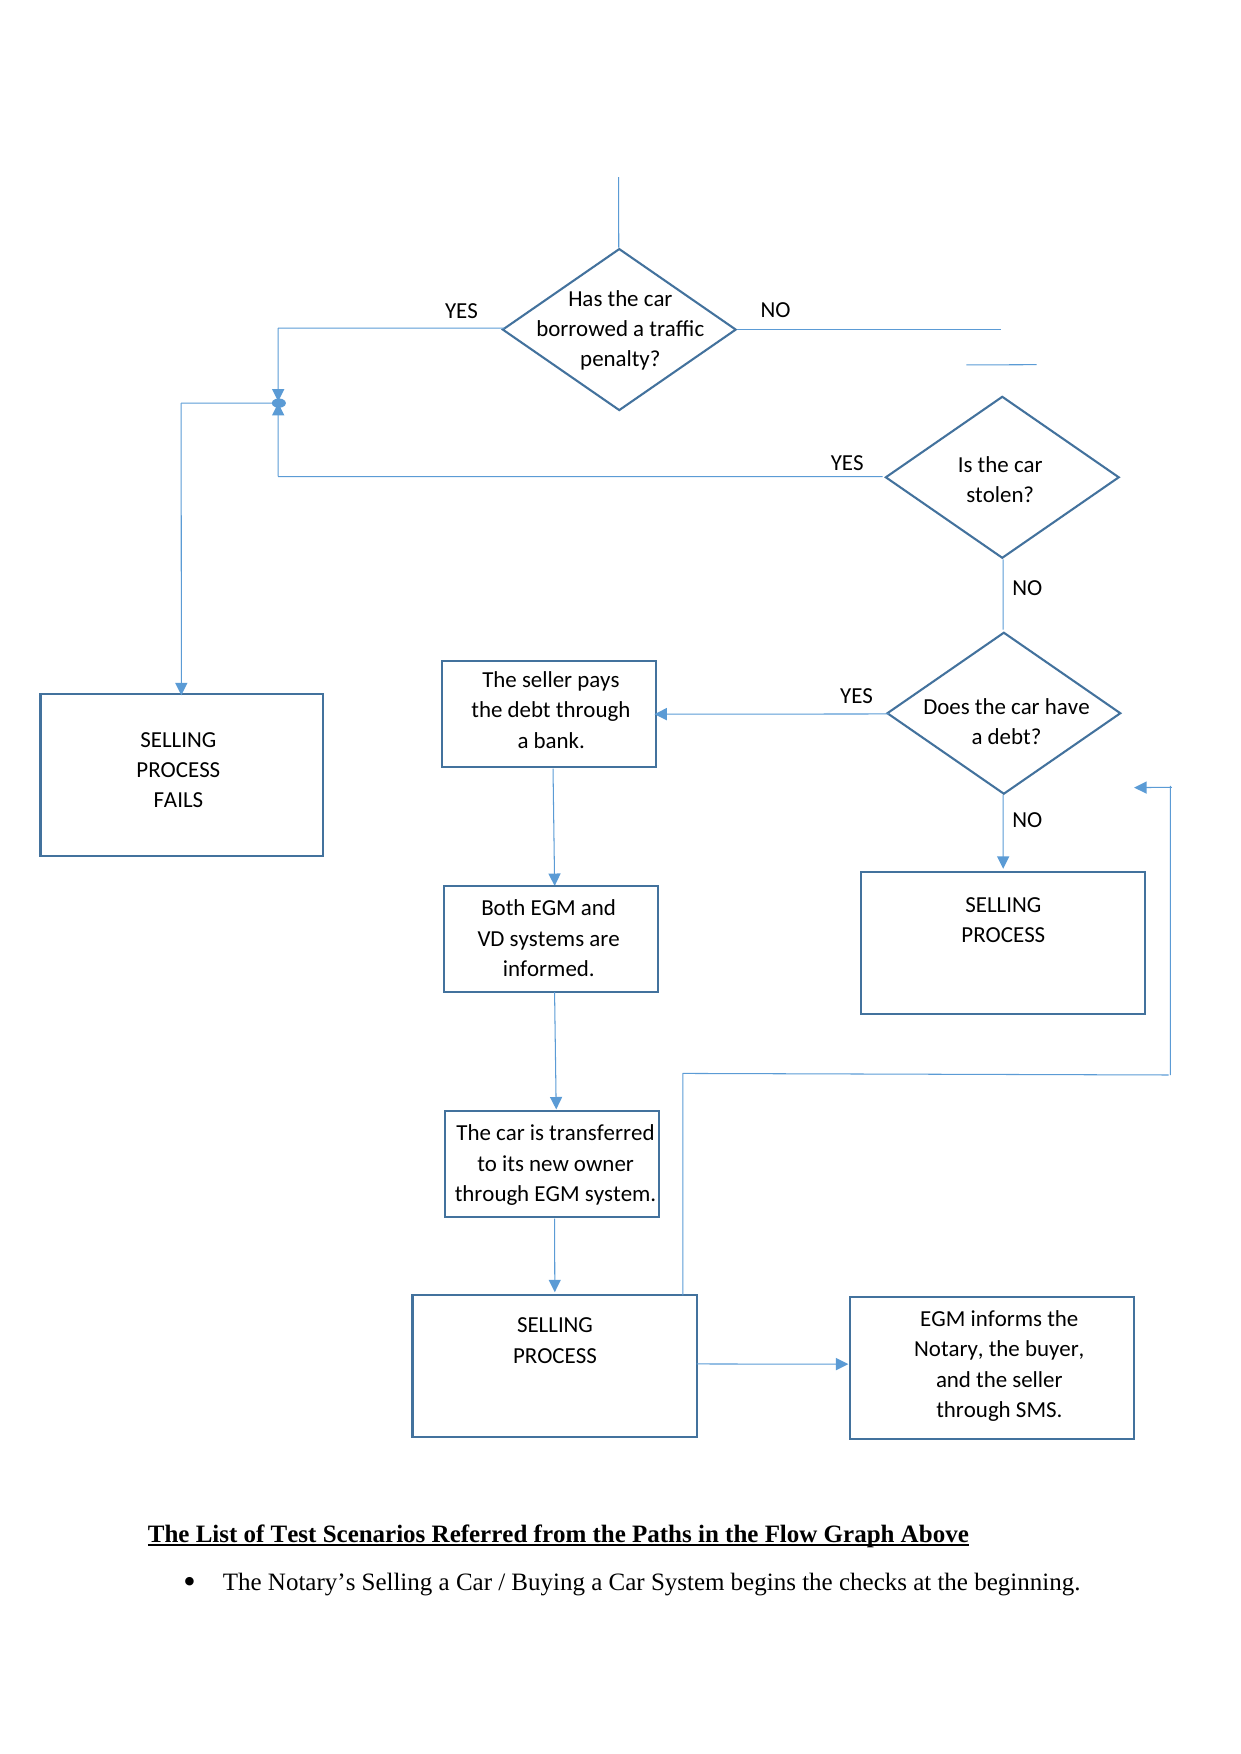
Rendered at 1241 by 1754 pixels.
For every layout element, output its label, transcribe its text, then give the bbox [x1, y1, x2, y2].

list The Notary’s Selling a Car / Buying a Car System begins the checks at the beginning. [185, 1567, 1093, 1596]
text The List of Test Scenarios Referred from the Paths in the Flow Graph Above [148, 1519, 1093, 1548]
